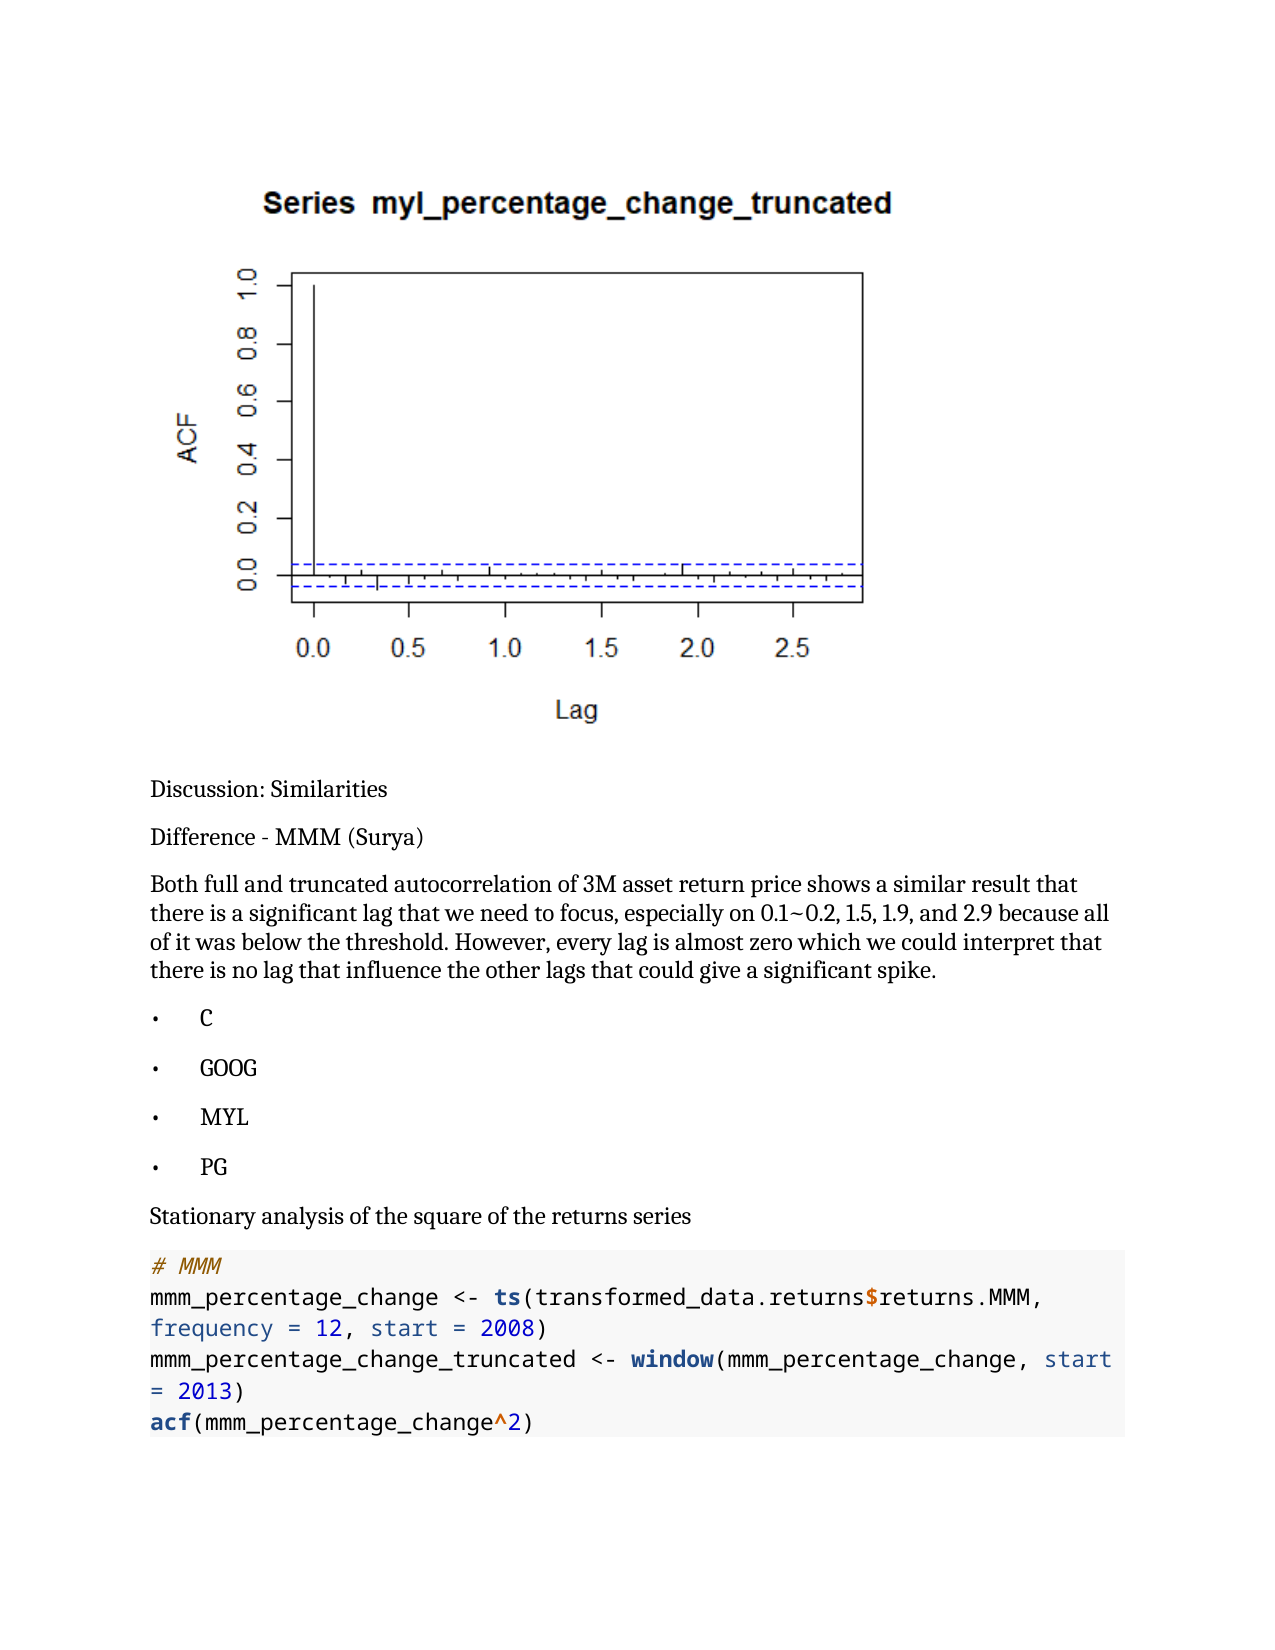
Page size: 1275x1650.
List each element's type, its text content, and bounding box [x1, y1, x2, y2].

picture [168, 150, 927, 757]
list C [150, 1004, 1125, 1033]
text Discussion: Similarities [150, 775, 1125, 804]
list MYL [150, 1103, 1125, 1132]
list PG [150, 1153, 1125, 1181]
text Both full and truncated autocorrelation of 3M asset return price shows a similar result that there is a significant lag that we need to focus, especially on 0.1~0.2, 1.5, 1.9, and 2.9 because all of it was below the threshold. However, every lag is almost zero which we could interpret that there is no lag that influence the other lags that could give a significant spike. [150, 870, 1125, 985]
text Stationary analysis of the square of the returns series [150, 1202, 1125, 1231]
text Difference - MMM (Surya) [150, 823, 1125, 851]
list GOOG [150, 1053, 1125, 1082]
text # MMM mmm_percentage_change <- ts(transformed_data.returns$returns.MMM, frequency = 12, start = 2008) mmm_percentage_change_truncated <- window(mmm_percentage_change, start = 2013) acf(mmm_percentage_change^2) [150, 1250, 1125, 1437]
